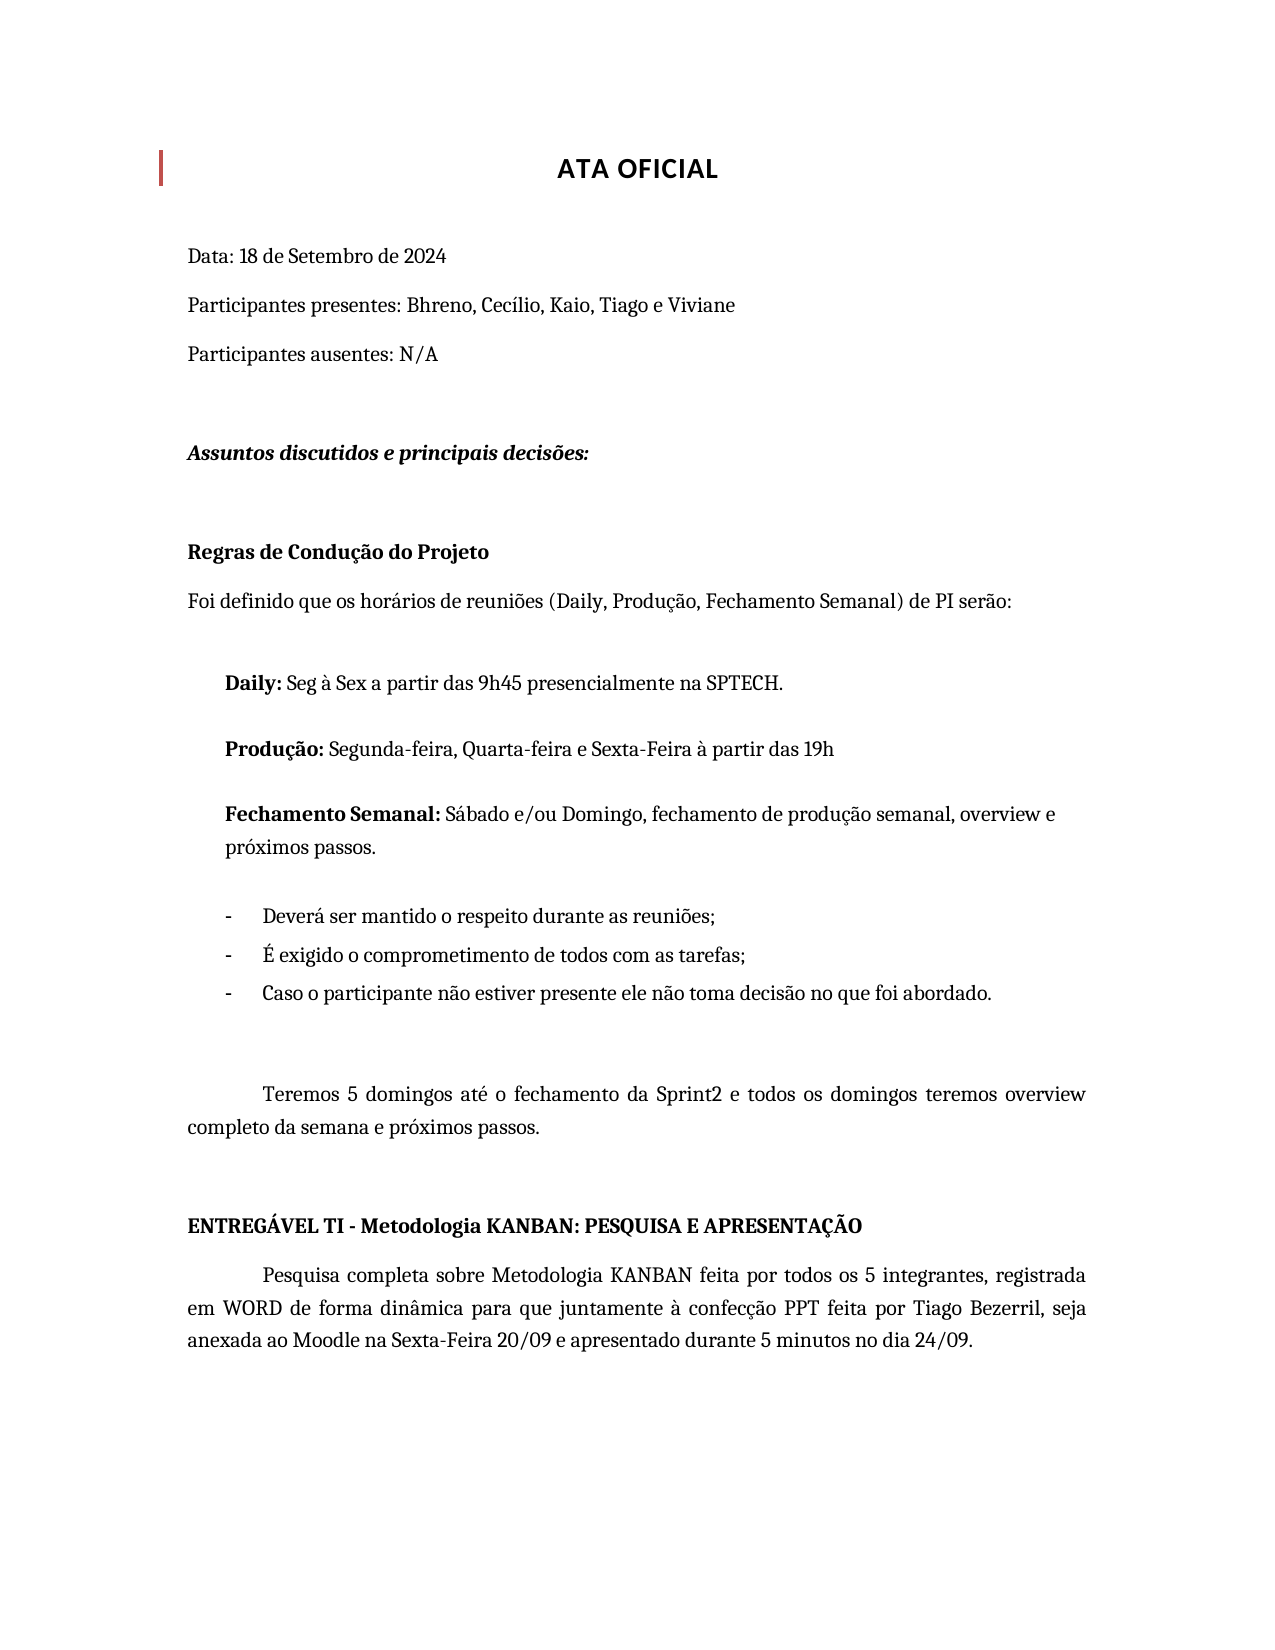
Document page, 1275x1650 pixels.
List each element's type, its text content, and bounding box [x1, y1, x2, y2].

list Produção: Segunda-feira, Quarta-feira e Sexta-Feira à partir das 19h [225, 736, 1087, 762]
list Daily: Seg à Sex a partir das 9h45 presencialmente na SPTECH. [225, 671, 1087, 696]
text Participantes ausentes: N/A [187, 342, 1087, 367]
text Assuntos discutidos e principais decisões: [187, 441, 1087, 466]
list É exigido o comprometimento de todos com as tarefas; [225, 939, 1087, 968]
list Caso o participante não estiver presente ele não toma decisão no que foi abordado. [225, 977, 1087, 1007]
text Pesquisa completa sobre Metodologia KANBAN feita por todos os 5 integrantes, registrada em WORD de forma dinâmica para que juntamente à confecção PPT feita por Tiago Bezerril, seja anexada ao Moodle na Sexta-Feira 20/09 e apresentado durante 5 minutos no dia 24/09. [187, 1263, 1087, 1353]
list Fechamento Semanal: Sábado e/ou Domingo, fechamento de produção semanal, overview e próximos passos. [225, 802, 1087, 860]
text Regras de Condução do Projeto [187, 539, 1087, 565]
text Participantes presentes: Bhreno, Cecílio, Kaio, Tiago e Viviane [187, 293, 1087, 318]
list Deverá ser mantido o respeito durante as reuniões; [225, 900, 1087, 930]
subtitle Ata oficial [187, 150, 1087, 186]
text Foi definido que os horários de reuniões (Daily, Produção, Fechamento Semanal) de PI serão: [187, 589, 1087, 614]
text Teremos 5 domingos até o fechamento da Sprint2 e todos os domingos teremos overview completo da semana e próximos passos. [187, 1082, 1087, 1140]
text ENTREGÁVEL TI - Metodologia KANBAN: PESQUISA E APRESENTAÇÃO [187, 1213, 1087, 1239]
text Data: 18 de Setembro de 2024 [187, 243, 1087, 268]
